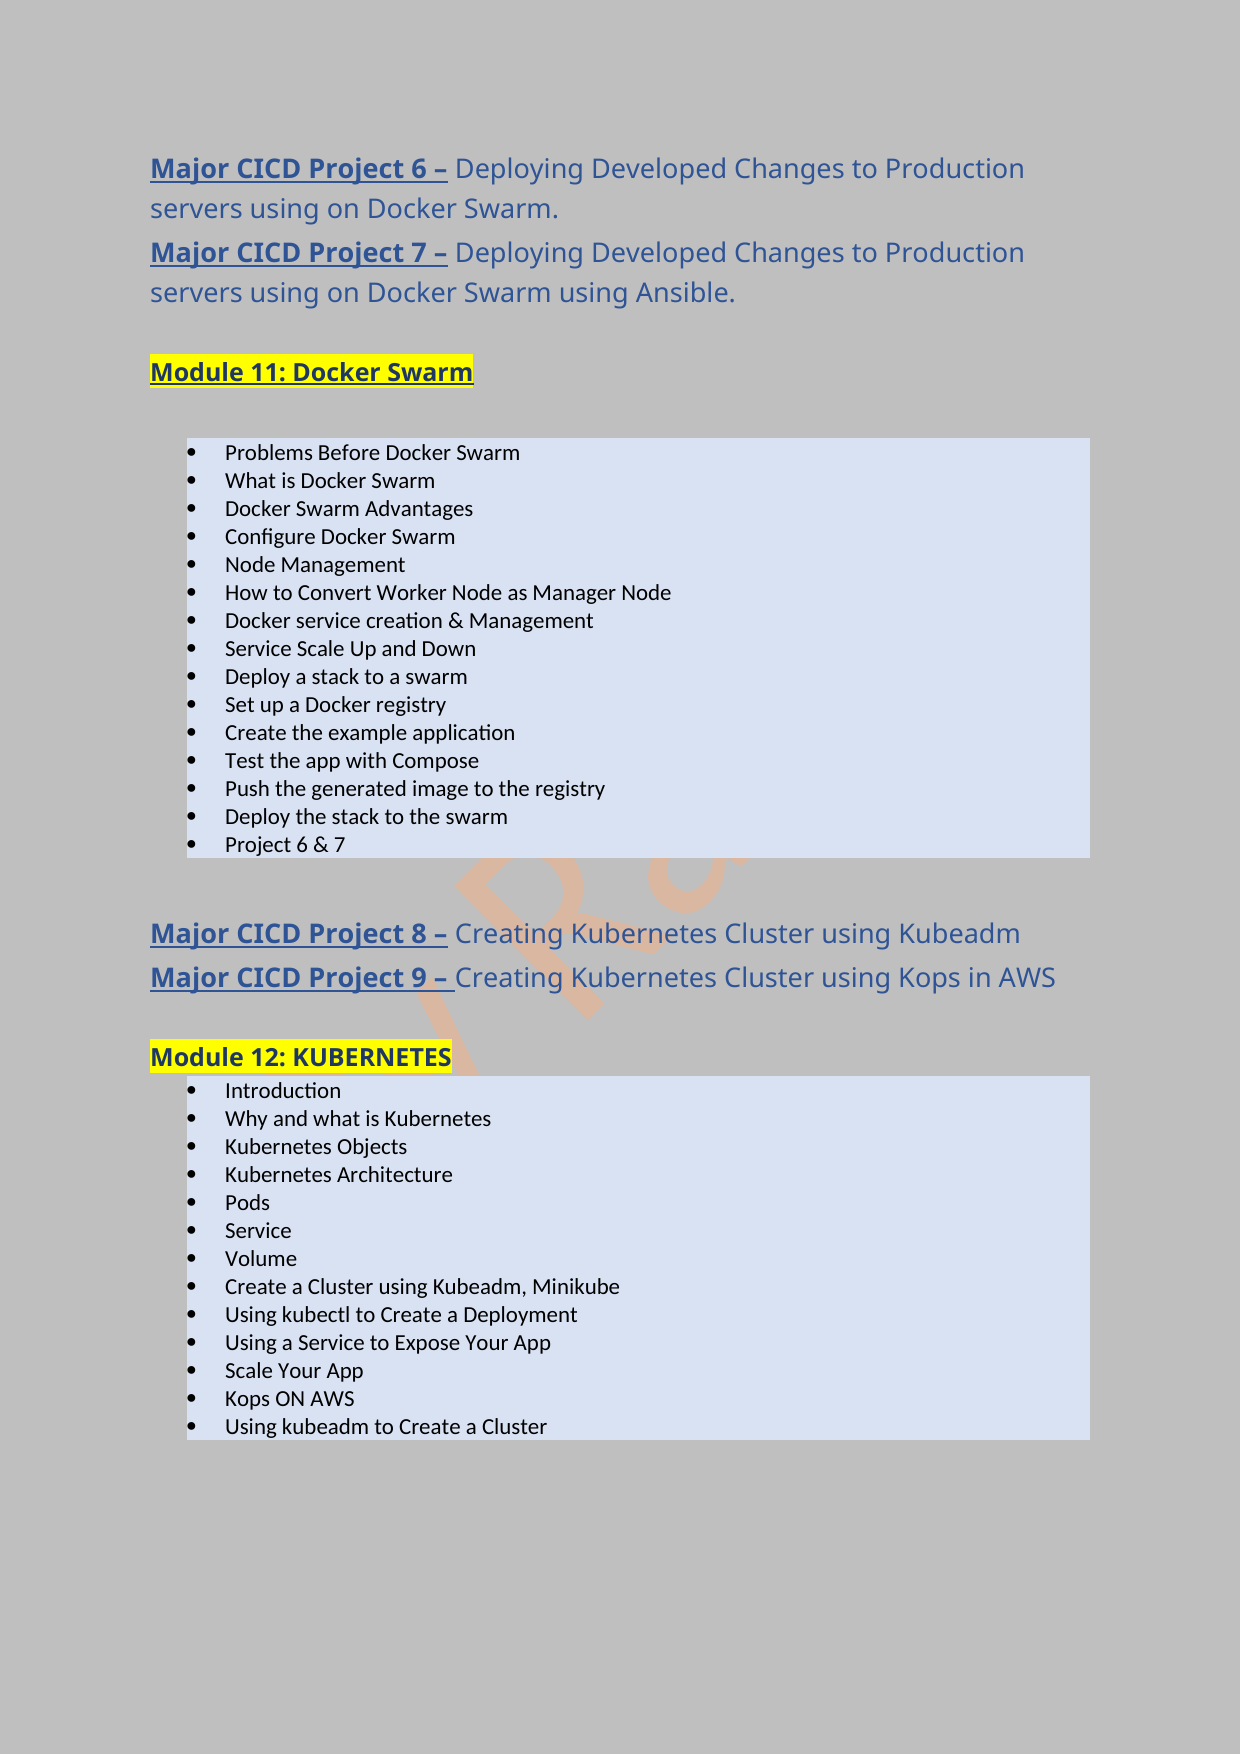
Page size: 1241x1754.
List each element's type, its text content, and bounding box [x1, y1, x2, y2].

list Introduction [187, 1076, 1090, 1104]
list Deploy the stack to the swarm [187, 802, 1090, 830]
list Test the app with Compose [187, 746, 1090, 774]
list Docker service creation & Management [187, 606, 1090, 634]
list Create a Cluster using Kubeadm, Minikube [187, 1272, 1090, 1300]
list Pods [187, 1188, 1090, 1216]
list Create the example application [187, 718, 1090, 746]
list Push the generated image to the registry [187, 774, 1090, 802]
list Project 6 & 7 [187, 830, 1090, 858]
list Problems Before Docker Swarm [187, 438, 1090, 466]
list Kops ON AWS [187, 1384, 1090, 1412]
list Scale Your App [187, 1356, 1090, 1384]
list Using kubectl to Create a Deployment [187, 1300, 1090, 1328]
list How to Convert Worker Node as Manager Node [187, 578, 1090, 606]
subtitle Major CICD Project 8 – Creating Kubernetes Cluster using Kubeadm [150, 914, 1090, 951]
list Deploy a stack to a swarm [187, 662, 1090, 690]
list Node Management [187, 550, 1090, 578]
list What is Docker Swarm [187, 466, 1090, 494]
list Kubernetes Architecture [187, 1160, 1090, 1188]
list Volume [187, 1244, 1090, 1272]
list Using kubeadm to Create a Cluster [187, 1412, 1090, 1440]
list Kubernetes Objects [187, 1132, 1090, 1160]
subtitle Major CICD Project 7 – Deploying Developed Changes to Production servers using on Docker Swarm using Ansible. [150, 234, 1090, 310]
list Why and what is Kubernetes [187, 1104, 1090, 1132]
subtitle Major CICD Project 6 – Deploying Developed Changes to Production servers using on Docker Swarm. [150, 150, 1090, 227]
list Set up a Docker registry [187, 690, 1090, 718]
subtitle Module 12: KUBERNETES [150, 1002, 1090, 1073]
list Service Scale Up and Down [187, 634, 1090, 662]
list Configure Docker Swarm [187, 522, 1090, 550]
list Service [187, 1216, 1090, 1244]
list Docker Swarm Advantages [187, 494, 1090, 522]
subtitle Major CICD Project 9 – Creating Kubernetes Cluster using Kops in AWS [150, 958, 1090, 995]
subtitle Module 11: Docker Swarm [150, 317, 1090, 388]
list Using a Service to Expose Your App [187, 1328, 1090, 1356]
